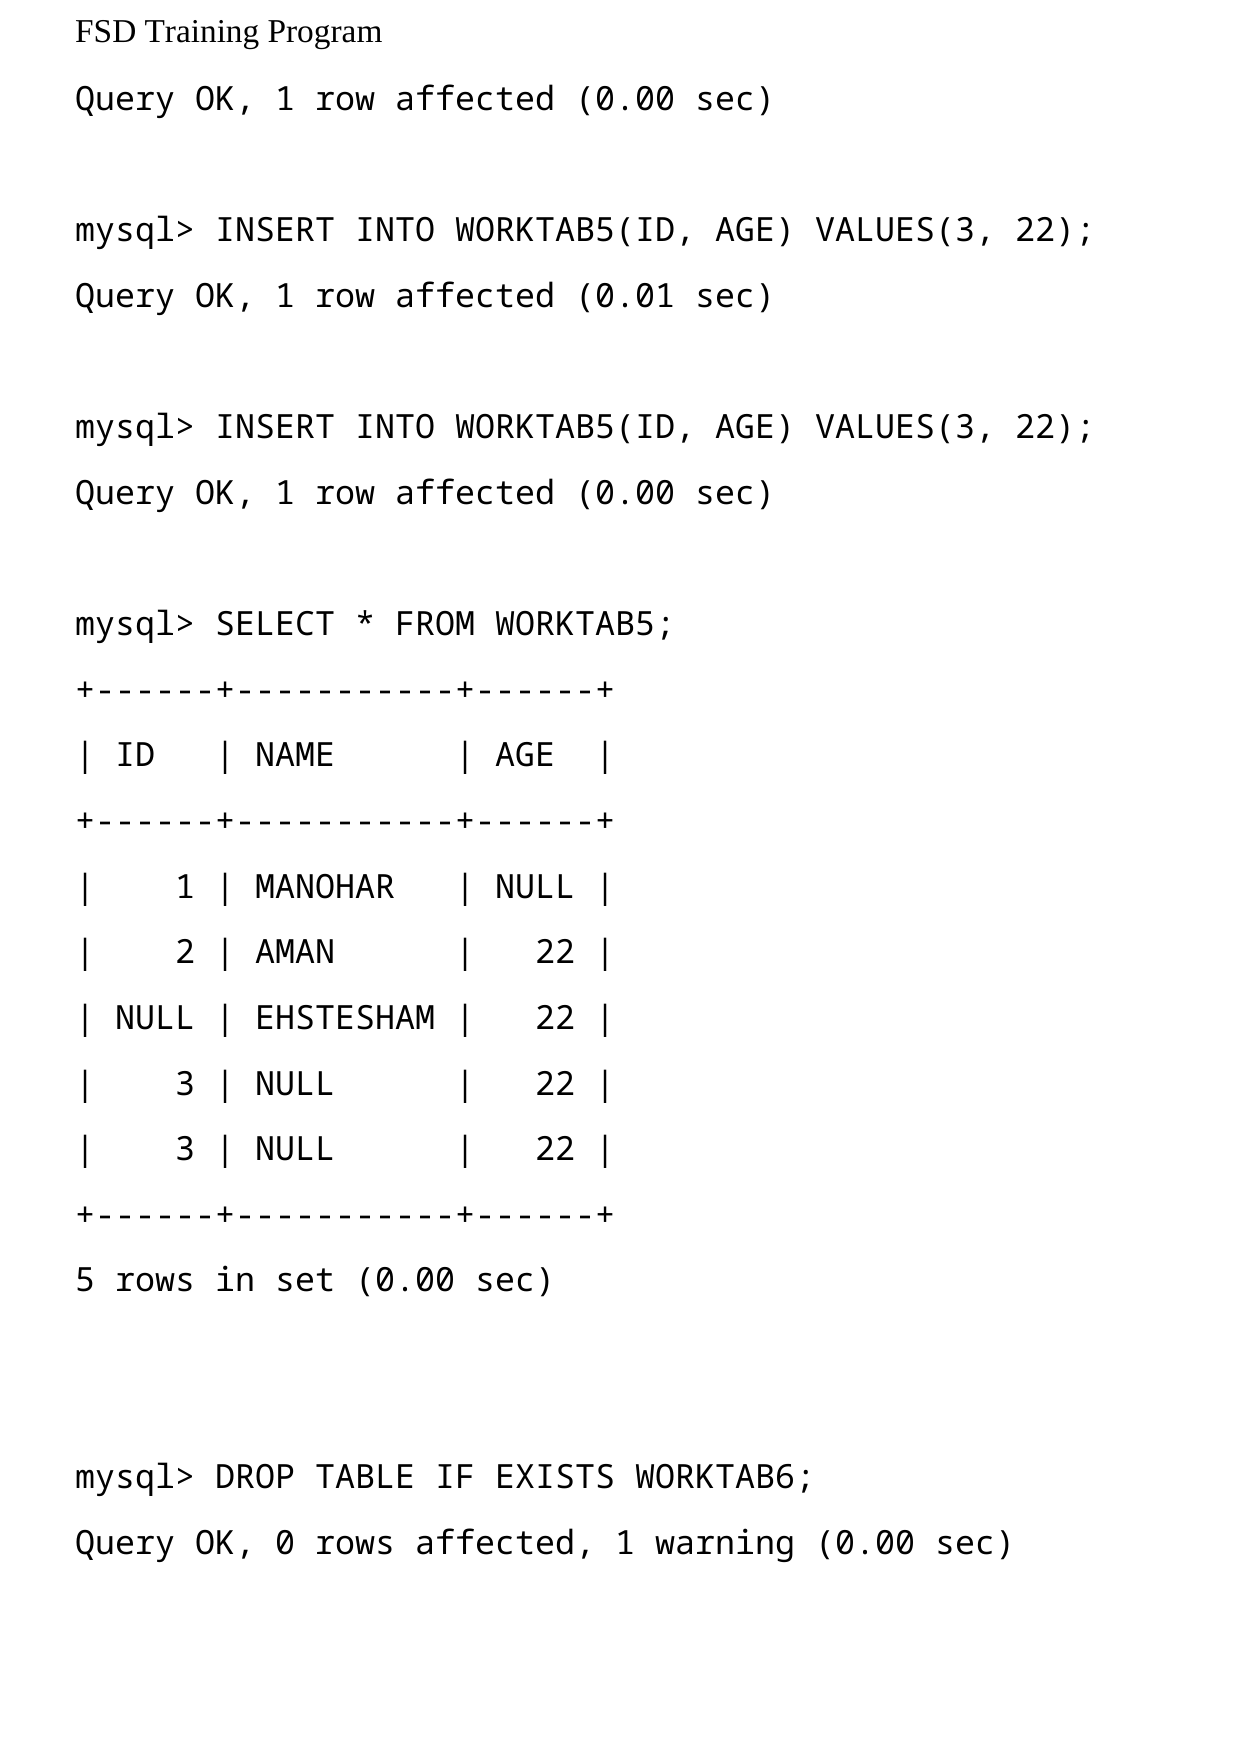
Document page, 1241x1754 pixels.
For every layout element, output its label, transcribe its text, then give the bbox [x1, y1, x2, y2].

text +------+-----------+------+ [75, 797, 1165, 842]
text +------+-----------+------+ [75, 1191, 1165, 1236]
text mysql> SELECT * FROM WORKTAB5; [75, 600, 1165, 645]
text 5 rows in set (0.00 sec) [75, 1256, 1165, 1302]
text | NULL | EHSTESHAM | 22 | [75, 994, 1165, 1039]
text | 1 | MANOHAR | NULL | [75, 862, 1165, 908]
text Query OK, 1 row affected (0.00 sec) [75, 469, 1165, 514]
text Query OK, 1 row affected (0.01 sec) [75, 272, 1165, 317]
text mysql> DROP TABLE IF EXISTS WORKTAB6; [75, 1453, 1165, 1498]
text | 3 | NULL | 22 | [75, 1125, 1165, 1170]
text Query OK, 0 rows affected, 1 warning (0.00 sec) [75, 1519, 1165, 1564]
text +------+-----------+------+ [75, 666, 1165, 711]
text mysql> INSERT INTO WORKTAB5(ID, AGE) VALUES(3, 22); [75, 403, 1165, 448]
text | 2 | AMAN | 22 | [75, 928, 1165, 973]
text Query OK, 1 row affected (0.00 sec) [75, 75, 1165, 120]
text | ID | NAME | AGE | [75, 731, 1165, 777]
text mysql> INSERT INTO WORKTAB5(ID, AGE) VALUES(3, 22); [75, 206, 1165, 252]
text | 3 | NULL | 22 | [75, 1059, 1165, 1105]
